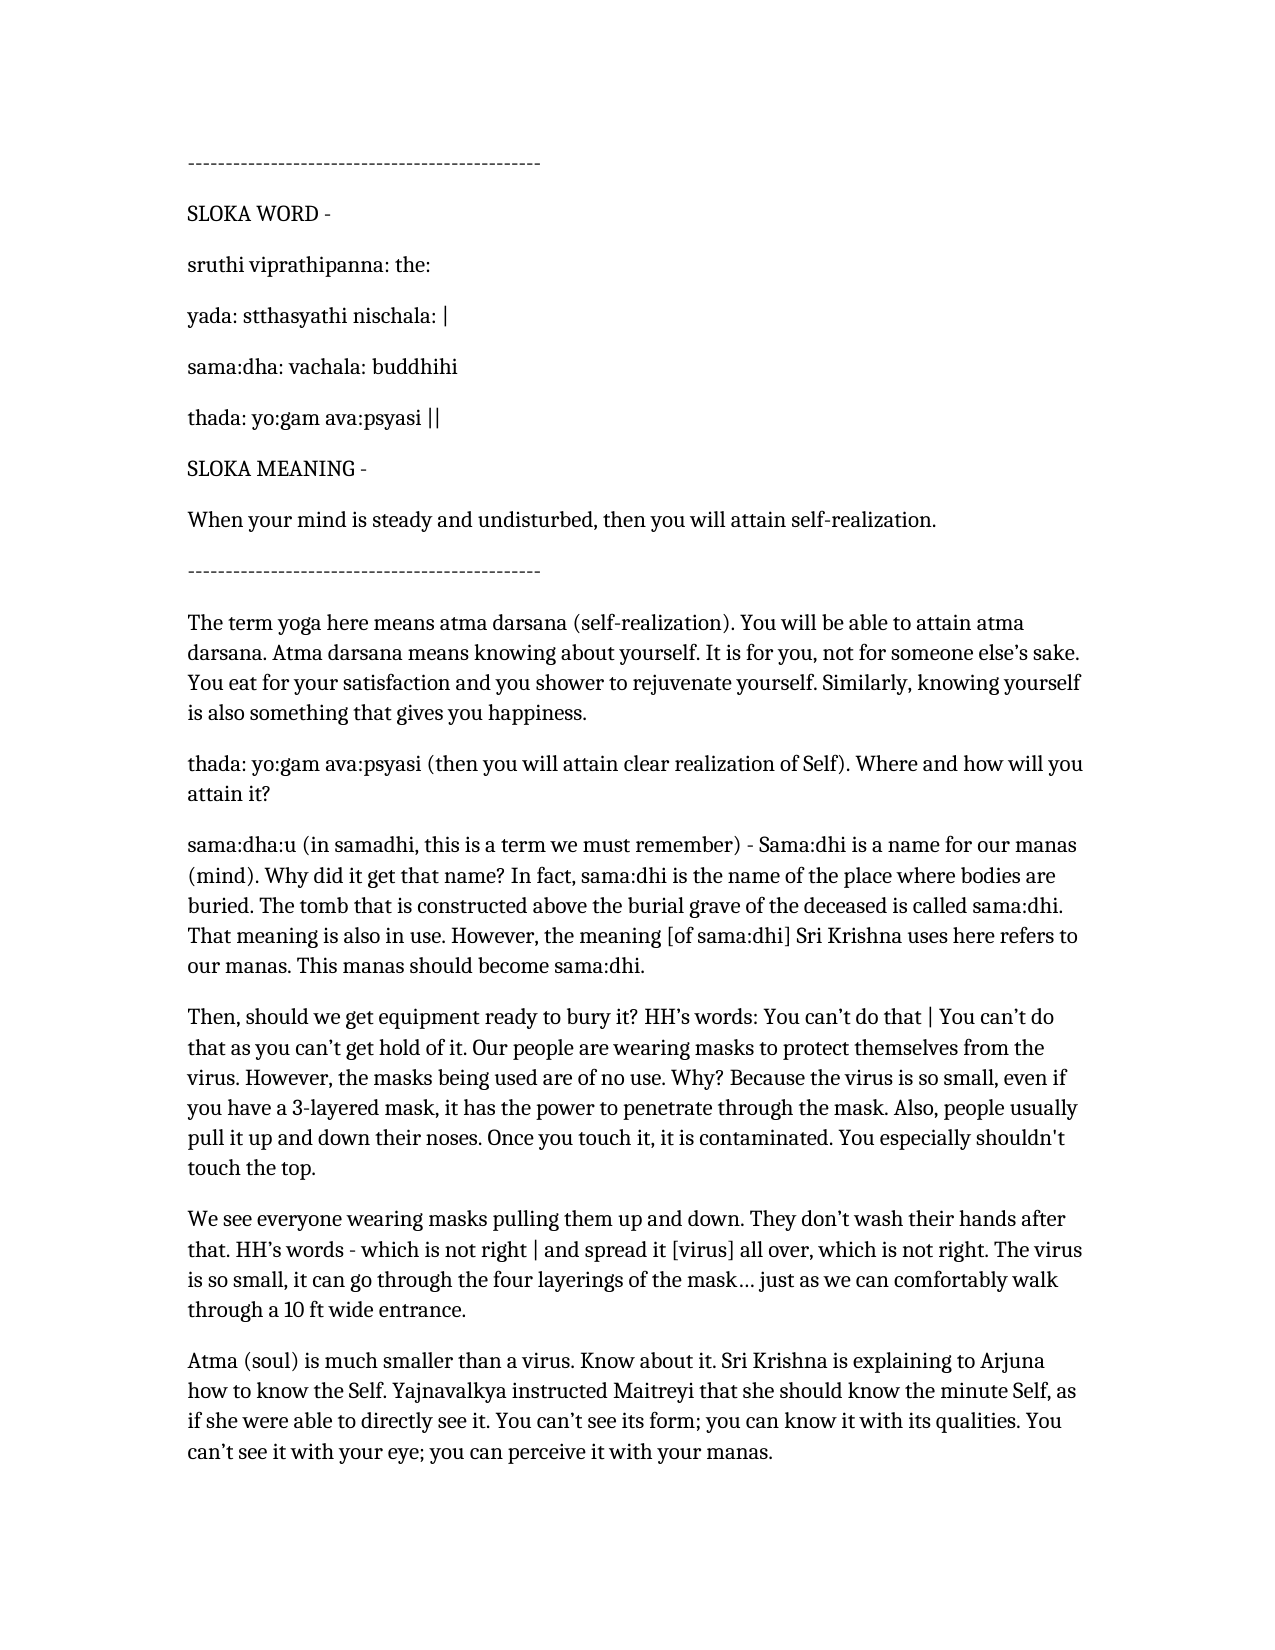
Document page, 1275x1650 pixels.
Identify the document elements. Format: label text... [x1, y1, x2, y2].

text Then, should we get equipment ready to bury it? HH’s words: You can’t do that | You can’t do that as you can’t get hold of it. Our people are wearing masks to protect themselves from the virus. However, the masks being used are of no use. Why? Because the virus is so small, even if you have a 3-layered mask, it has the power to penetrate through the mask. Also, people usually pull it up and down their noses. Once you touch it, it is contaminated. You especially shouldn't touch the top. [187, 1004, 1087, 1182]
text thada: yo:gam ava:psyasi (then you will attain clear realization of Self). Where and how will you attain it? [187, 751, 1087, 808]
text Atma (soul) is much smaller than a virus. Know about it. Sri Krishna is explaining to Arjuna how to know the Self. Yajnavalkya instructed Maitreyi that she should know the minute Self, as if she were able to directly see it. You can’t see its form; you can know it with its qualities. You can’t see it with your eye; you can perceive it with your manas. [187, 1348, 1087, 1465]
text SLOKA MEANING - [187, 456, 1087, 483]
text SLOKA WORD - [187, 201, 1087, 227]
text We see everyone wearing masks pulling them up and down. They don’t wash their hands after that. HH’s words - which is not right | and spread it [virus] all over, which is not right. The virus is so small, it can go through the four layerings of the mask… just as we can comfortably walk through a 10 ft wide entrance. [187, 1206, 1087, 1323]
text When your mind is steady and undisturbed, then you will attain self-realization. [187, 507, 1087, 534]
text thada: yo:gam ava:psyasi || [187, 405, 1087, 432]
text sama:dha: vachala: buddhihi [187, 354, 1087, 381]
text ----------------------------------------------- [187, 150, 1087, 176]
text sruthi viprathipanna: the: [187, 252, 1087, 278]
text ----------------------------------------------- [187, 558, 1087, 585]
text yada: stthasyathi nischala: | [187, 303, 1087, 329]
text The term yoga here means atma darsana (self-realization). You will be able to attain atma darsana. Atma darsana means knowing about yourself. It is for you, not for someone else’s sake. You eat for your satisfaction and you shower to rejuvenate yourself. Similarly, knowing yourself is also something that gives you happiness. [187, 609, 1087, 726]
text sama:dha:u (in samadhi, this is a term we must remember) - Sama:dhi is a name for our manas (mind). Why did it get that name? In fact, sama:dhi is the name of the place where bodies are buried. The tomb that is constructed above the burial grave of the deceased is called sama:dhi. That meaning is also in use. However, the meaning [of sama:dhi] Sri Krishna uses here refers to our manas. This manas should become sama:dhi. [187, 832, 1087, 979]
